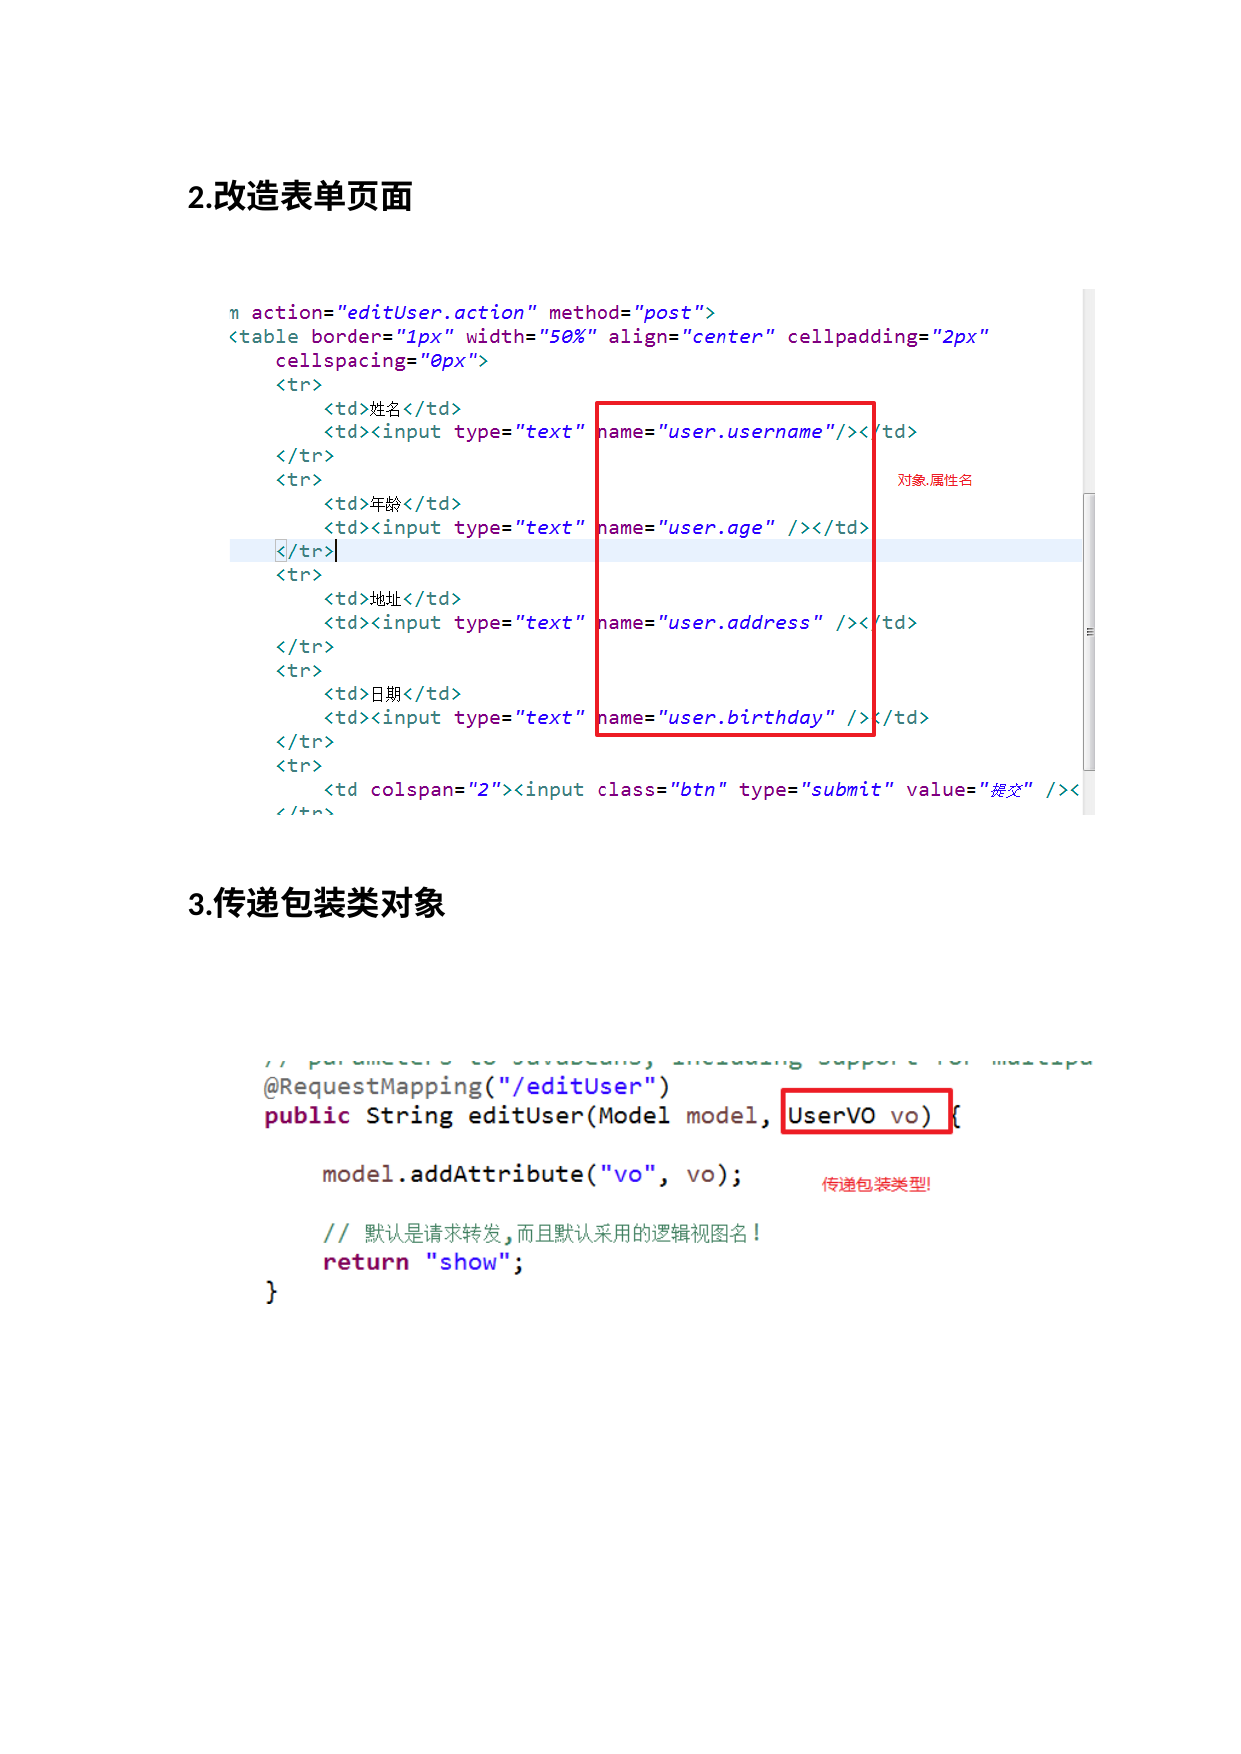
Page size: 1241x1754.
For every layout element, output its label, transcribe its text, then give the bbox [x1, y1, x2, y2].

subtitle 3.传递包装类对象 [187, 869, 1053, 934]
subtitle 2.改造表单页面 [187, 162, 1053, 227]
picture [229, 289, 1095, 815]
picture [229, 1061, 1095, 1304]
